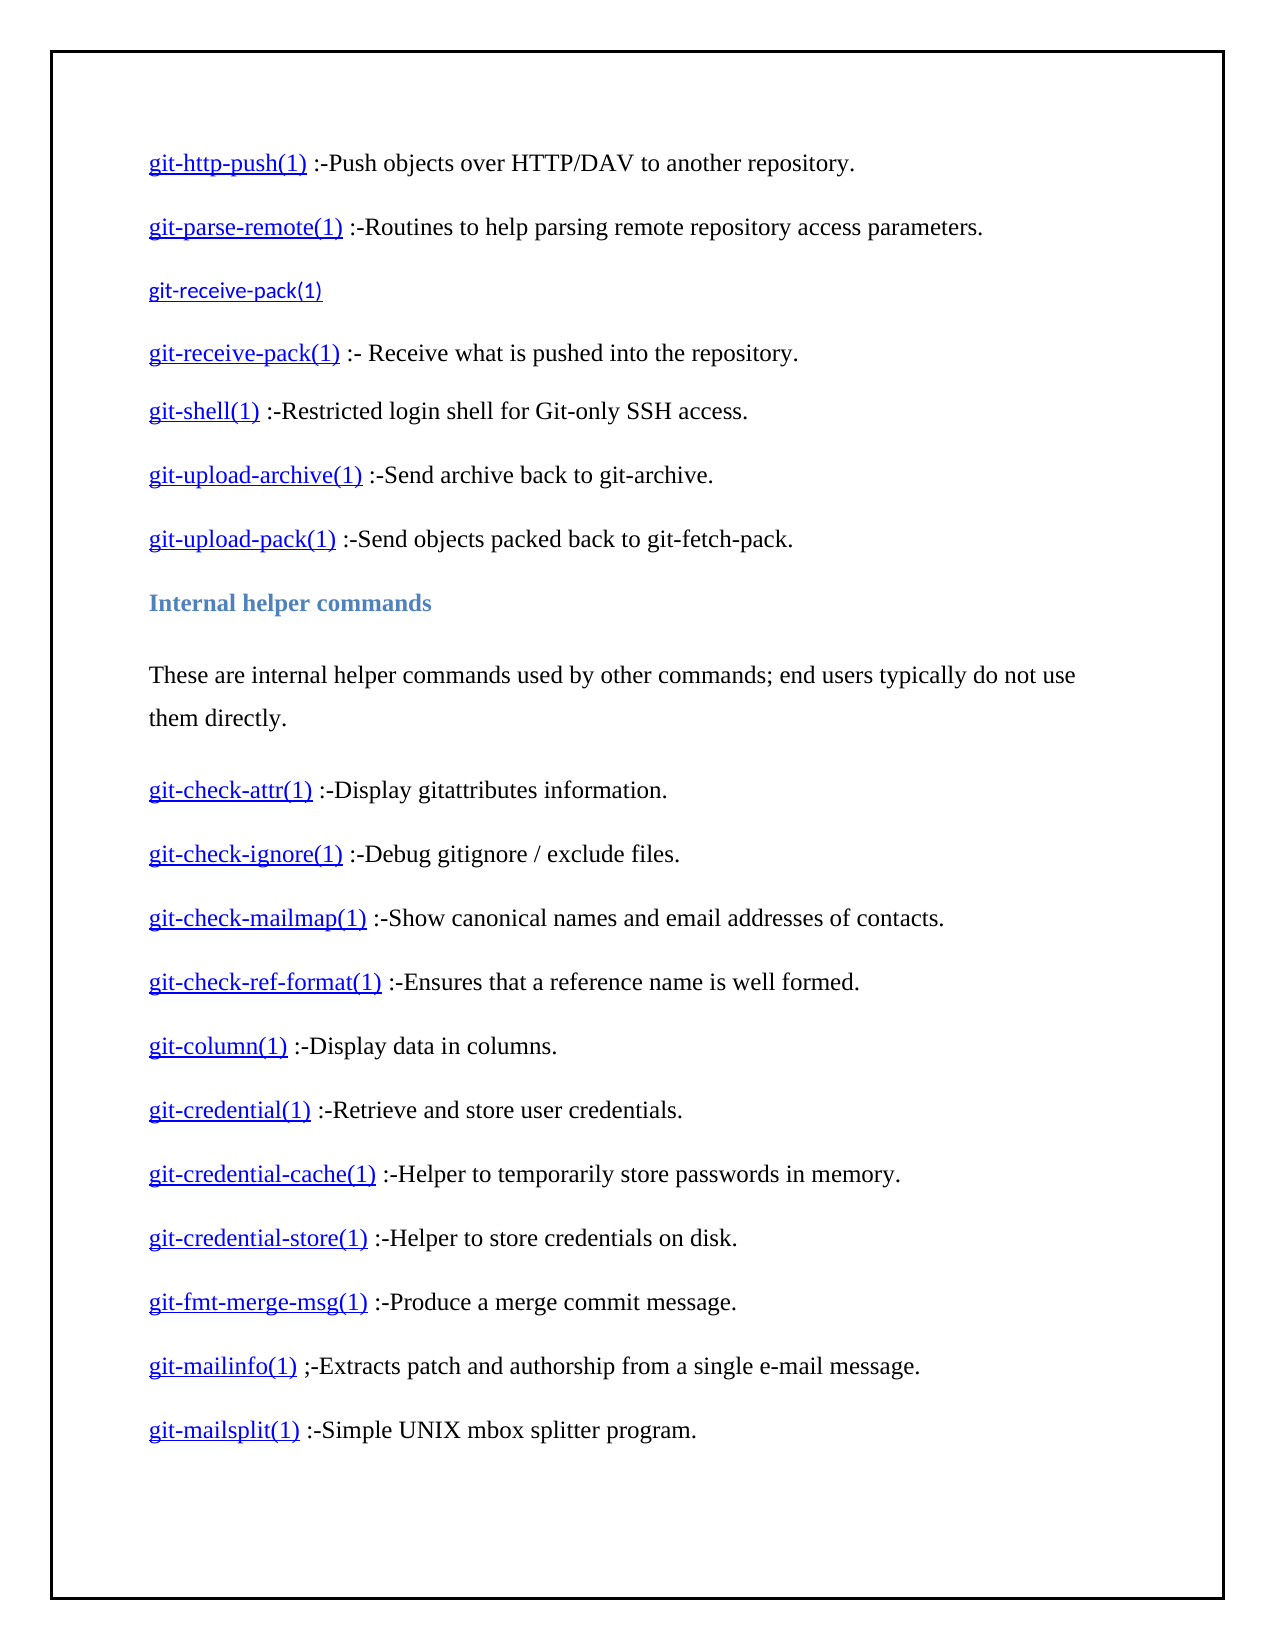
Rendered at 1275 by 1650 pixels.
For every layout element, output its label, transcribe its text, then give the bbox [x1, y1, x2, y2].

text git-check-mailmap(1) :-Show canonical names and email addresses of contacts. [148, 903, 1126, 932]
text git-receive-pack(1) [148, 276, 1126, 304]
text git-mailsplit(1) :-Simple UNIX mbox splitter program. [148, 1415, 1126, 1444]
text git-http-push(1) :-Push objects over HTTP/DAV to another repository. [148, 148, 1126, 177]
text git-mailinfo(1) ;-Extracts patch and authorship from a single e-mail message. [148, 1351, 1126, 1380]
text git-fmt-merge-msg(1) :-Produce a merge commit message. [148, 1287, 1126, 1316]
text git-upload-pack(1) :-Send objects packed back to git-fetch-pack. [148, 524, 1126, 552]
text git-upload-archive(1) :-Send archive back to git-archive. [148, 460, 1126, 488]
text git-column(1) :-Display data in columns. [148, 1031, 1126, 1060]
text git-check-ignore(1) :-Debug gitignore / exclude files. [148, 839, 1126, 868]
subtitle Internal helper commands [148, 588, 1126, 616]
text git-parse-remote(1) :-Routines to help parsing remote repository access parameters. [148, 212, 1126, 241]
text git-shell(1) :-Restricted login shell for Git-only SSH access. [148, 396, 1126, 424]
text git-receive-pack(1) :- Receive what is pushed into the repository. [148, 338, 1126, 367]
text These are internal helper commands used by other commands; end users typically do not use them directly. [148, 660, 1126, 732]
text git-credential-store(1) :-Helper to store credentials on disk. [148, 1223, 1126, 1252]
text git-credential(1) :-Retrieve and store user credentials. [148, 1095, 1126, 1124]
text git-credential-cache(1) :-Helper to temporarily store passwords in memory. [148, 1159, 1126, 1188]
text git-check-ref-format(1) :-Ensures that a reference name is well formed. [148, 967, 1126, 996]
text git-check-attr(1) :-Display gitattributes information. [148, 775, 1126, 804]
